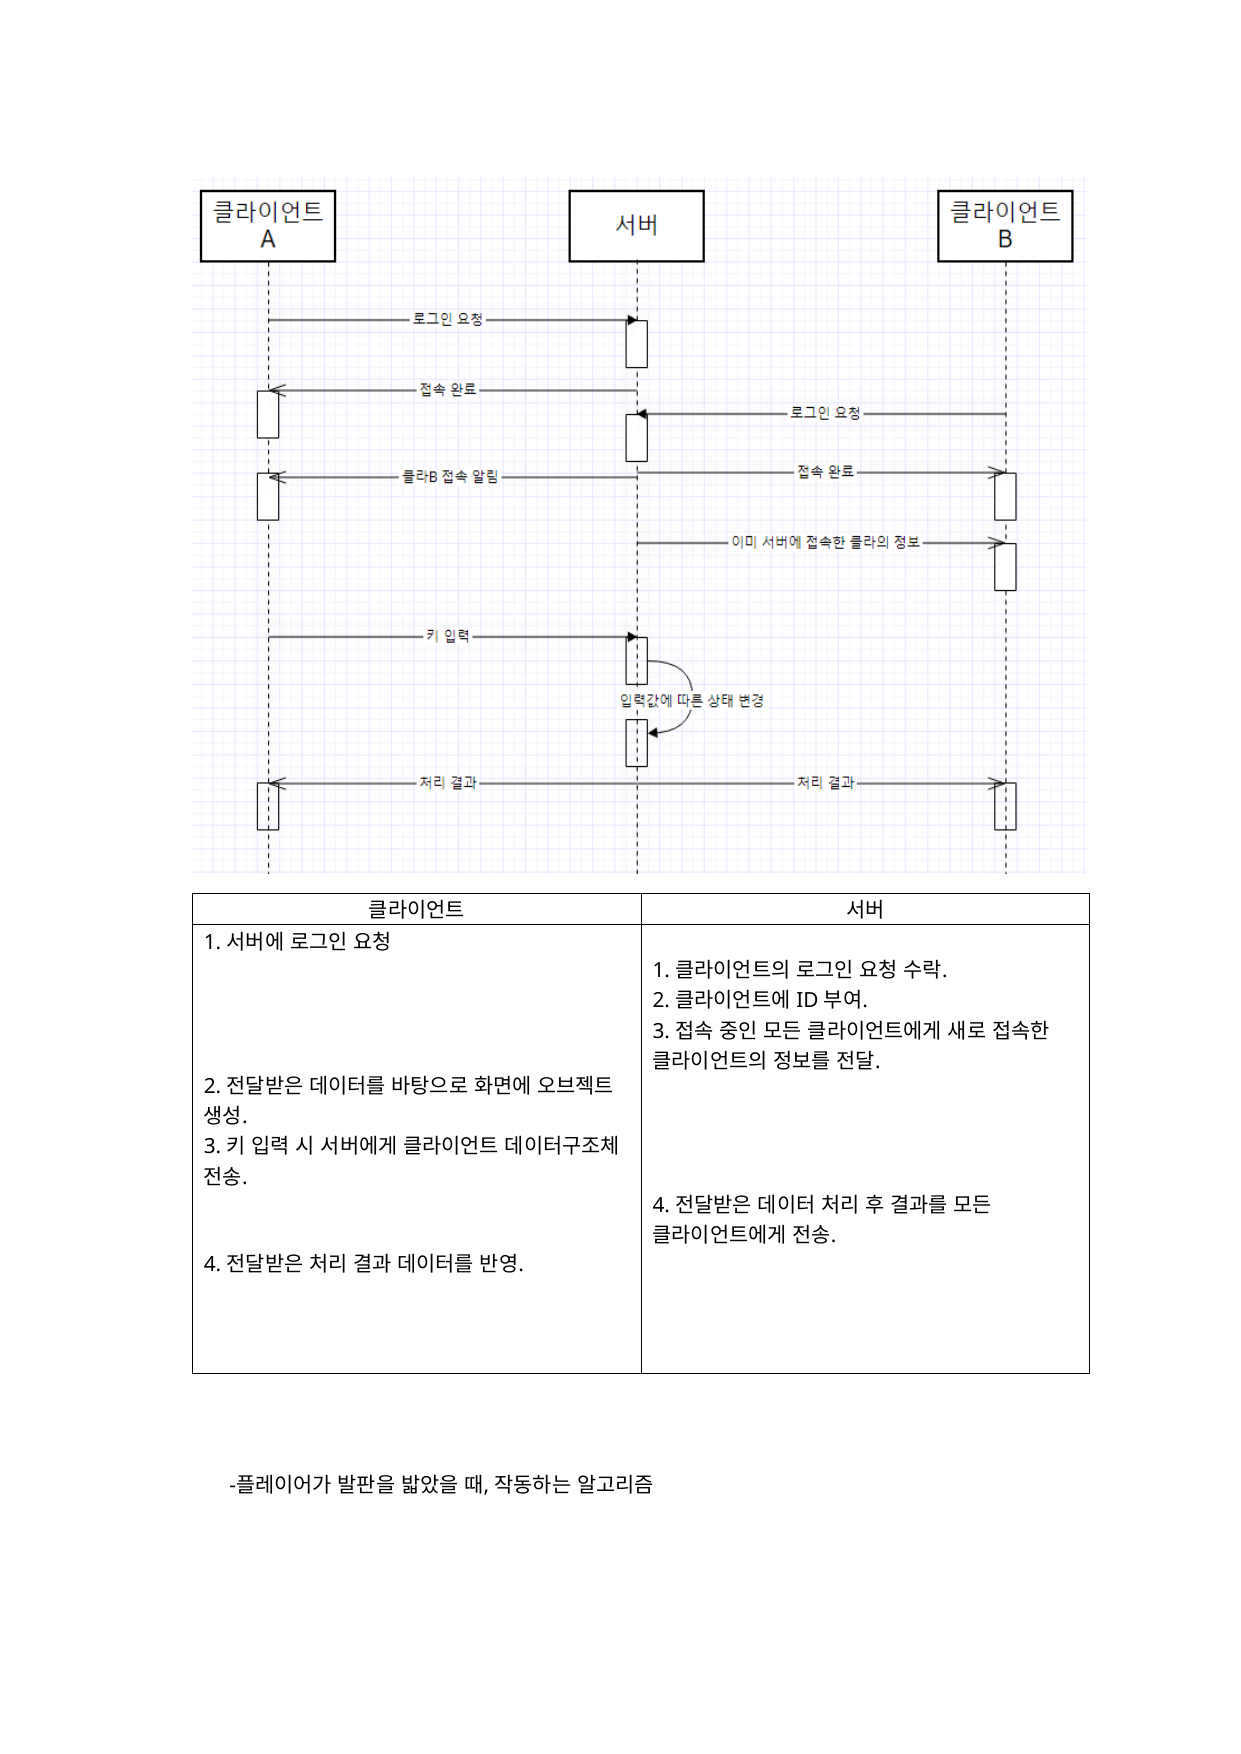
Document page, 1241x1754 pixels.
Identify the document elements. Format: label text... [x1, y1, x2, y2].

list -플레이어가 발판을 밟았을 때, 작동하는 알고리즘 [229, 1468, 1090, 1499]
table_header 서버 [642, 894, 1089, 924]
picture [191, 177, 1087, 874]
table_header 클라이언트 [193, 894, 641, 924]
table_cell 1. 서버에 로그인 요청 2. 전달받은 데이터를 바탕으로 화면에 오브젝트 생성. 3. 키 입력 시 서버에게 클라이언트 데이터구조체 전송. 4. 전달받은 처리 결과 데이터를 반영. [193, 925, 641, 1373]
table_cell 1. 클라이언트의 로그인 요청 수락. 2. 클라이언트에 ID 부여. 3. 접속 중인 모든 클라이언트에게 새로 접속한 클라이언트의 정보를 전달. 4. 전달받은 데이터 처리 후 결과를 모든 클라이언트에게 전송. [642, 925, 1089, 1373]
